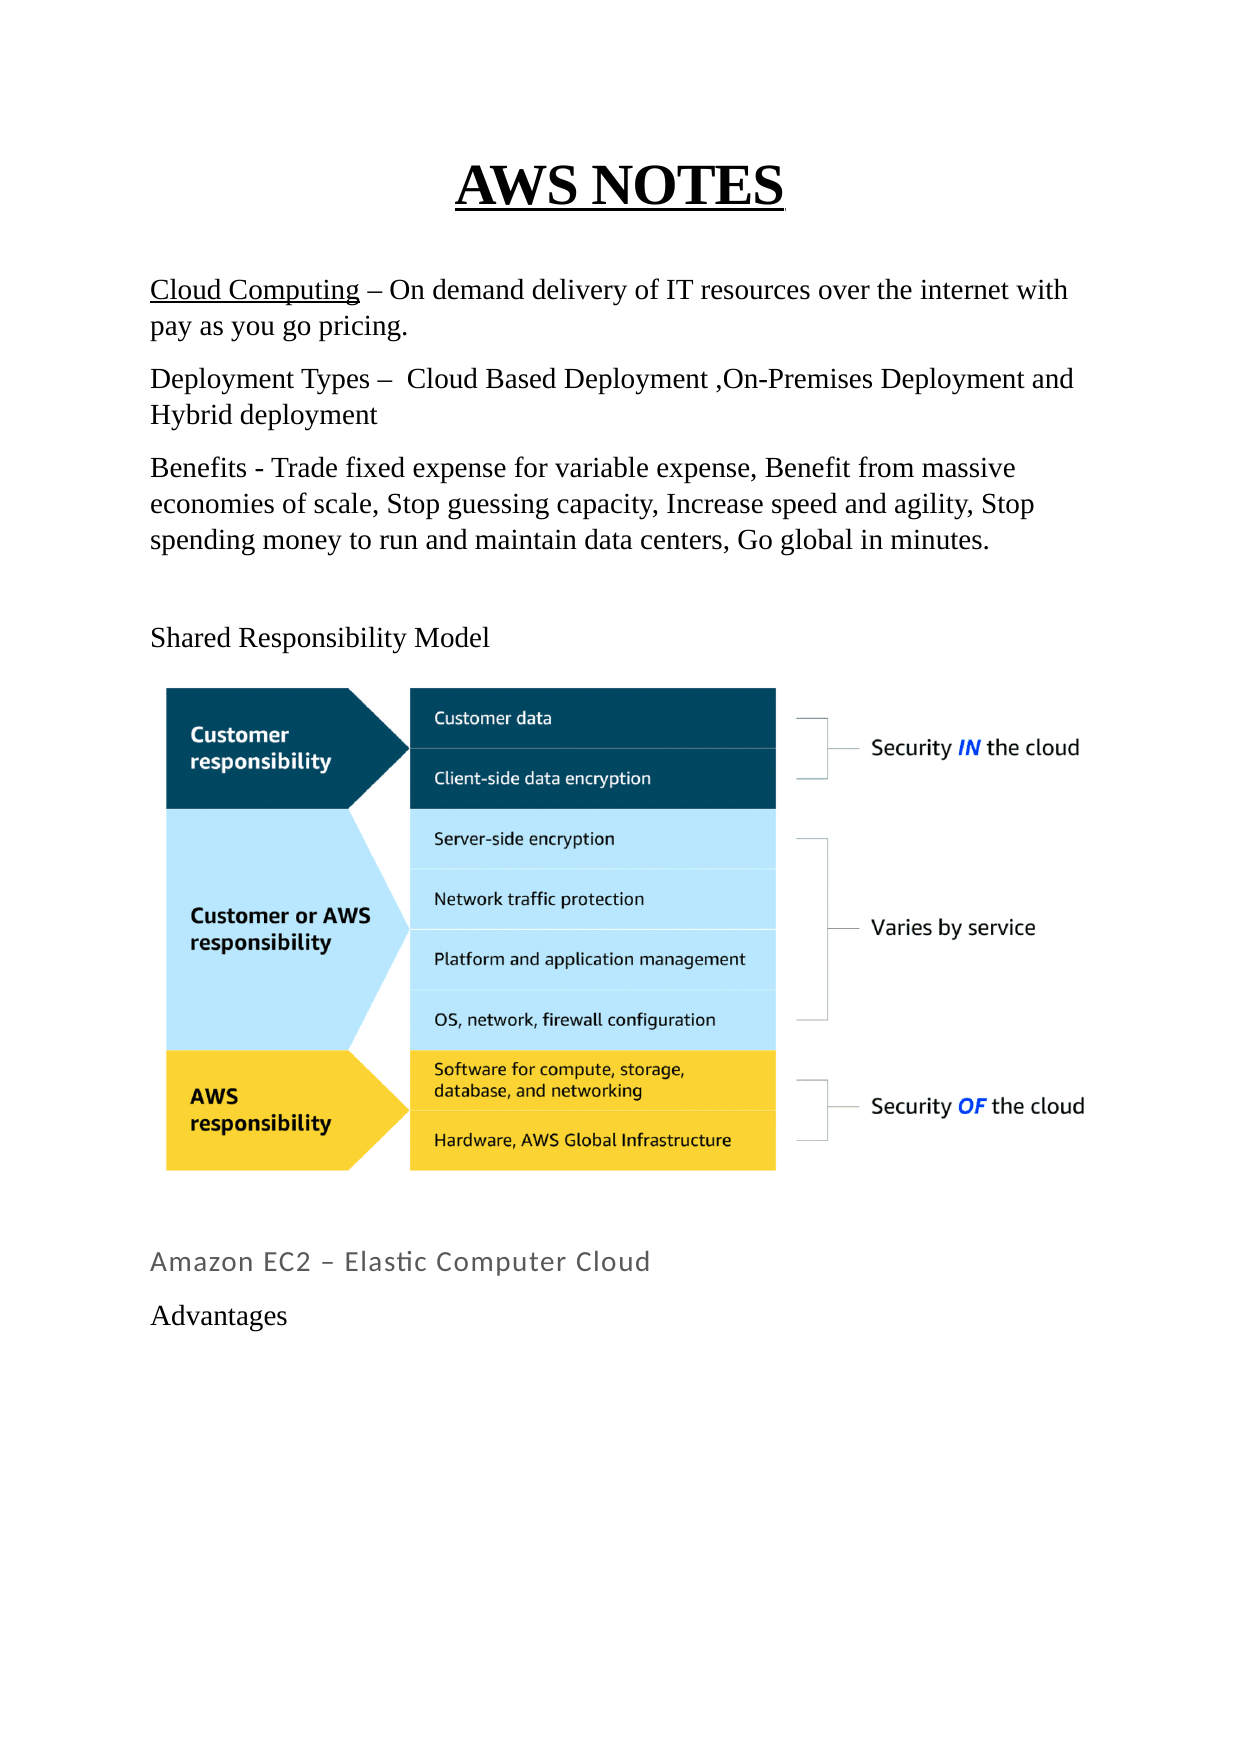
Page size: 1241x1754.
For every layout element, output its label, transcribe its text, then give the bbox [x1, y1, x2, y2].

picture [150, 673, 1091, 1179]
text Shared Responsibility Model [150, 620, 1090, 654]
title AWS NOTES [150, 150, 1090, 217]
text Cloud Computing – On demand delivery of IT resources over the internet with pay as you go pricing. [150, 272, 1090, 342]
text Deployment Types – Cloud Based Deployment ,On-Premises Deployment and Hybrid deployment [150, 361, 1090, 431]
text Advantages [150, 1298, 1090, 1332]
text Benefits - Trade fixed expense for variable expense, Benefit from massive economies of scale, Stop guessing capacity, Increase speed and agility, Stop spending money to run and maintain data centers, Go global in minutes. [150, 450, 1090, 556]
subtitle Amazon EC2 – Elastic Computer Cloud [150, 1243, 1090, 1279]
